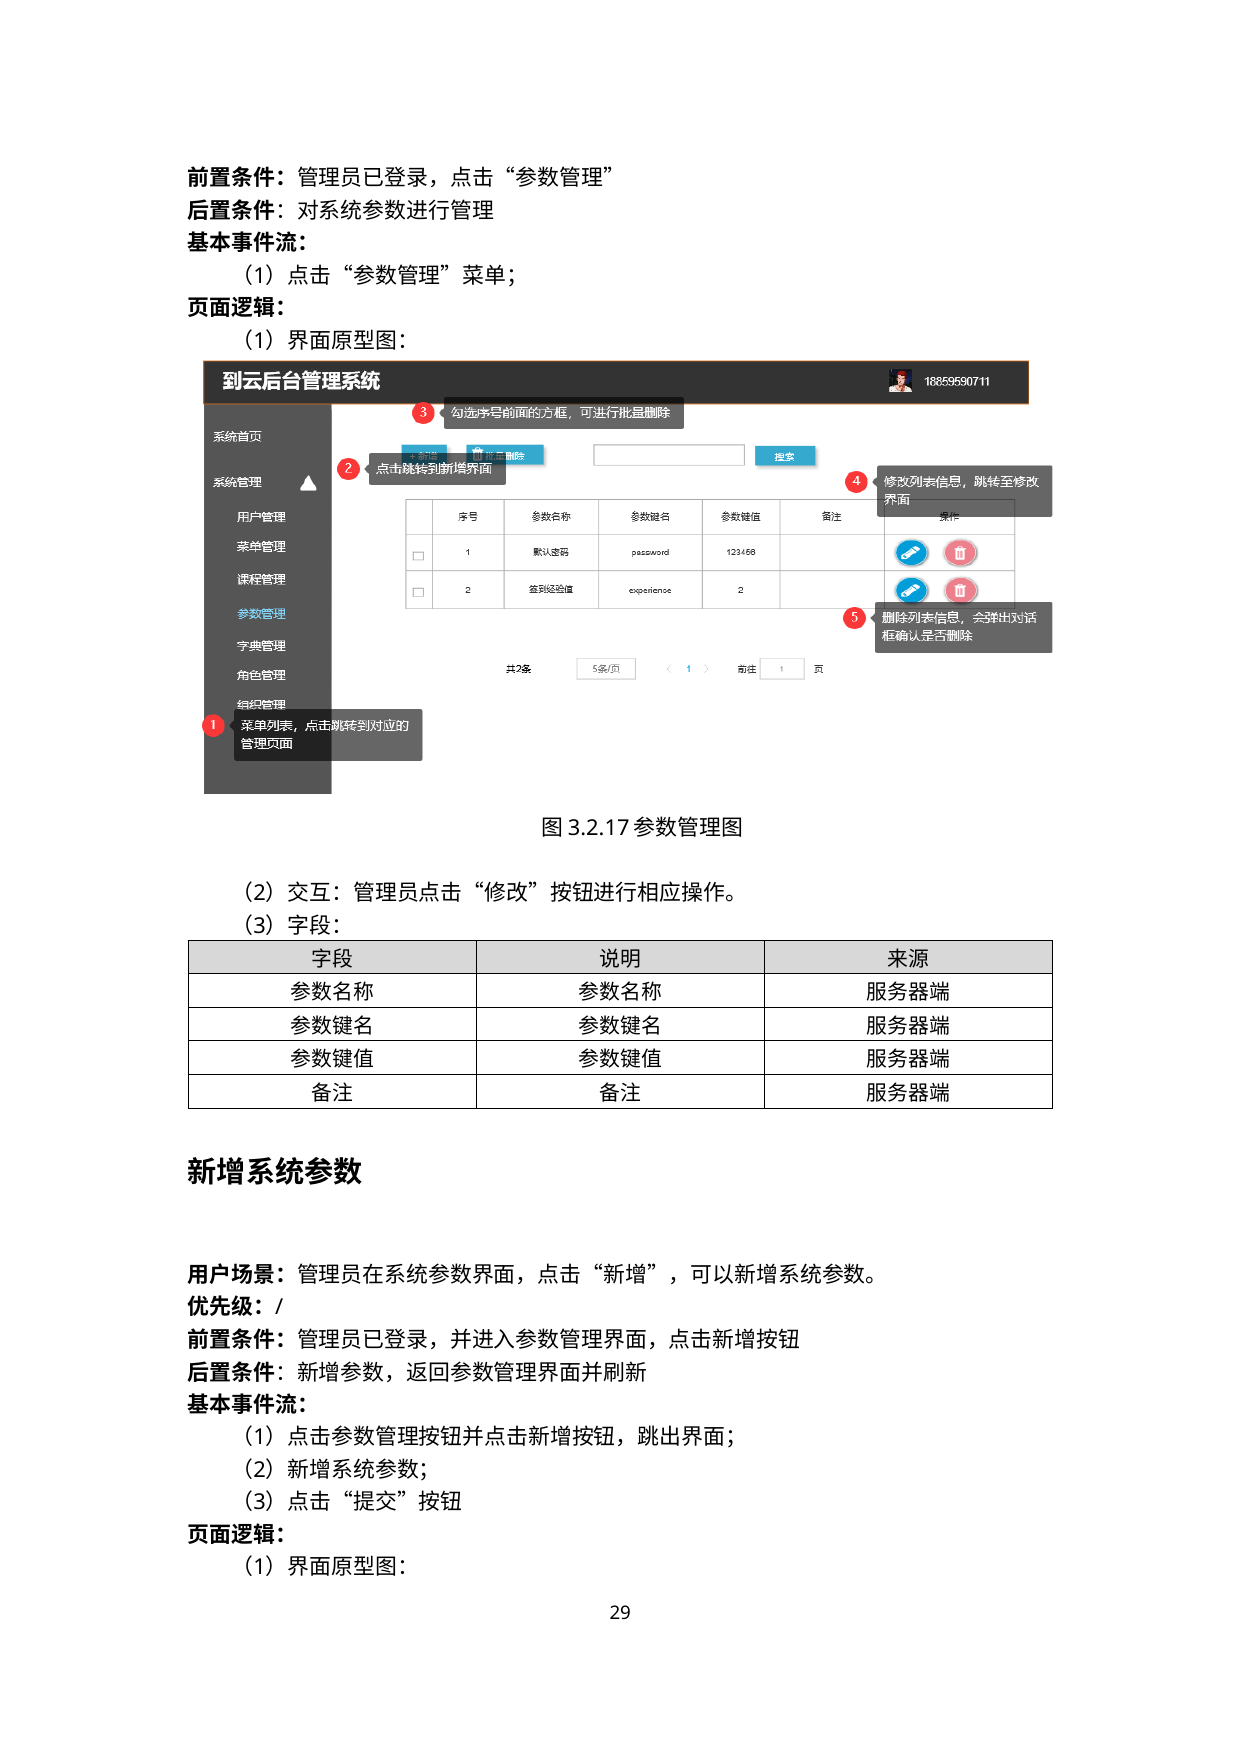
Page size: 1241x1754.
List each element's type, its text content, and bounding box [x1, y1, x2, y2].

list 界面原型图： [187, 322, 1053, 354]
text （1）点击“参数管理”菜单； [187, 257, 1053, 290]
table_cell 服务器端 [765, 1075, 1052, 1107]
text （2）新增系统参数； [187, 1452, 1053, 1484]
list 交互：管理员点击“修改”按钮进行相应操作。 [187, 875, 1053, 907]
table_header 来源 [765, 941, 1052, 973]
text （3）点击“提交”按钮 [187, 1484, 1053, 1517]
text 后置条件：新增参数，返回参数管理界面并刷新 [187, 1354, 1053, 1387]
text 页面逻辑： [187, 290, 1053, 322]
table_cell 参数键值 [189, 1041, 476, 1074]
table_cell 参数键值 [477, 1041, 764, 1074]
table_cell 备注 [477, 1075, 764, 1107]
text 基本事件流： [187, 1387, 1053, 1419]
table_cell 服务器端 [765, 974, 1052, 1007]
text 前置条件：管理员已登录，并进入参数管理界面，点击新增按钮 [187, 1322, 1053, 1354]
table_cell 参数键名 [477, 1008, 764, 1040]
table_cell 参数名称 [189, 974, 476, 1007]
list 图 3.2.17参数管理图 [231, 810, 1053, 842]
table_header 说明 [477, 941, 764, 973]
picture [187, 354, 1053, 808]
table_cell 备注 [189, 1075, 476, 1107]
table_cell 服务器端 [765, 1008, 1052, 1040]
table_cell 参数名称 [477, 974, 764, 1007]
text （3）字段： [187, 907, 1053, 940]
table_cell 服务器端 [765, 1041, 1052, 1074]
text 用户场景：管理员在系统参数界面，点击“新增”，可以新增系统参数。 [187, 1257, 1053, 1289]
table_cell 参数键名 [189, 1008, 476, 1040]
text 优先级：/ [187, 1289, 1053, 1322]
text 前置条件：管理员已登录，点击“参数管理” [187, 160, 1053, 192]
text 后置条件：对系统参数进行管理 [187, 192, 1053, 225]
text 基本事件流： [187, 225, 1053, 257]
list 界面原型图： [187, 1549, 1053, 1582]
table_header 字段 [189, 941, 476, 973]
text （1）点击参数管理按钮并点击新增按钮，跳出界面； [187, 1419, 1053, 1452]
text 页面逻辑： [187, 1517, 1053, 1549]
subtitle 新增系统参数 [187, 1138, 1053, 1203]
